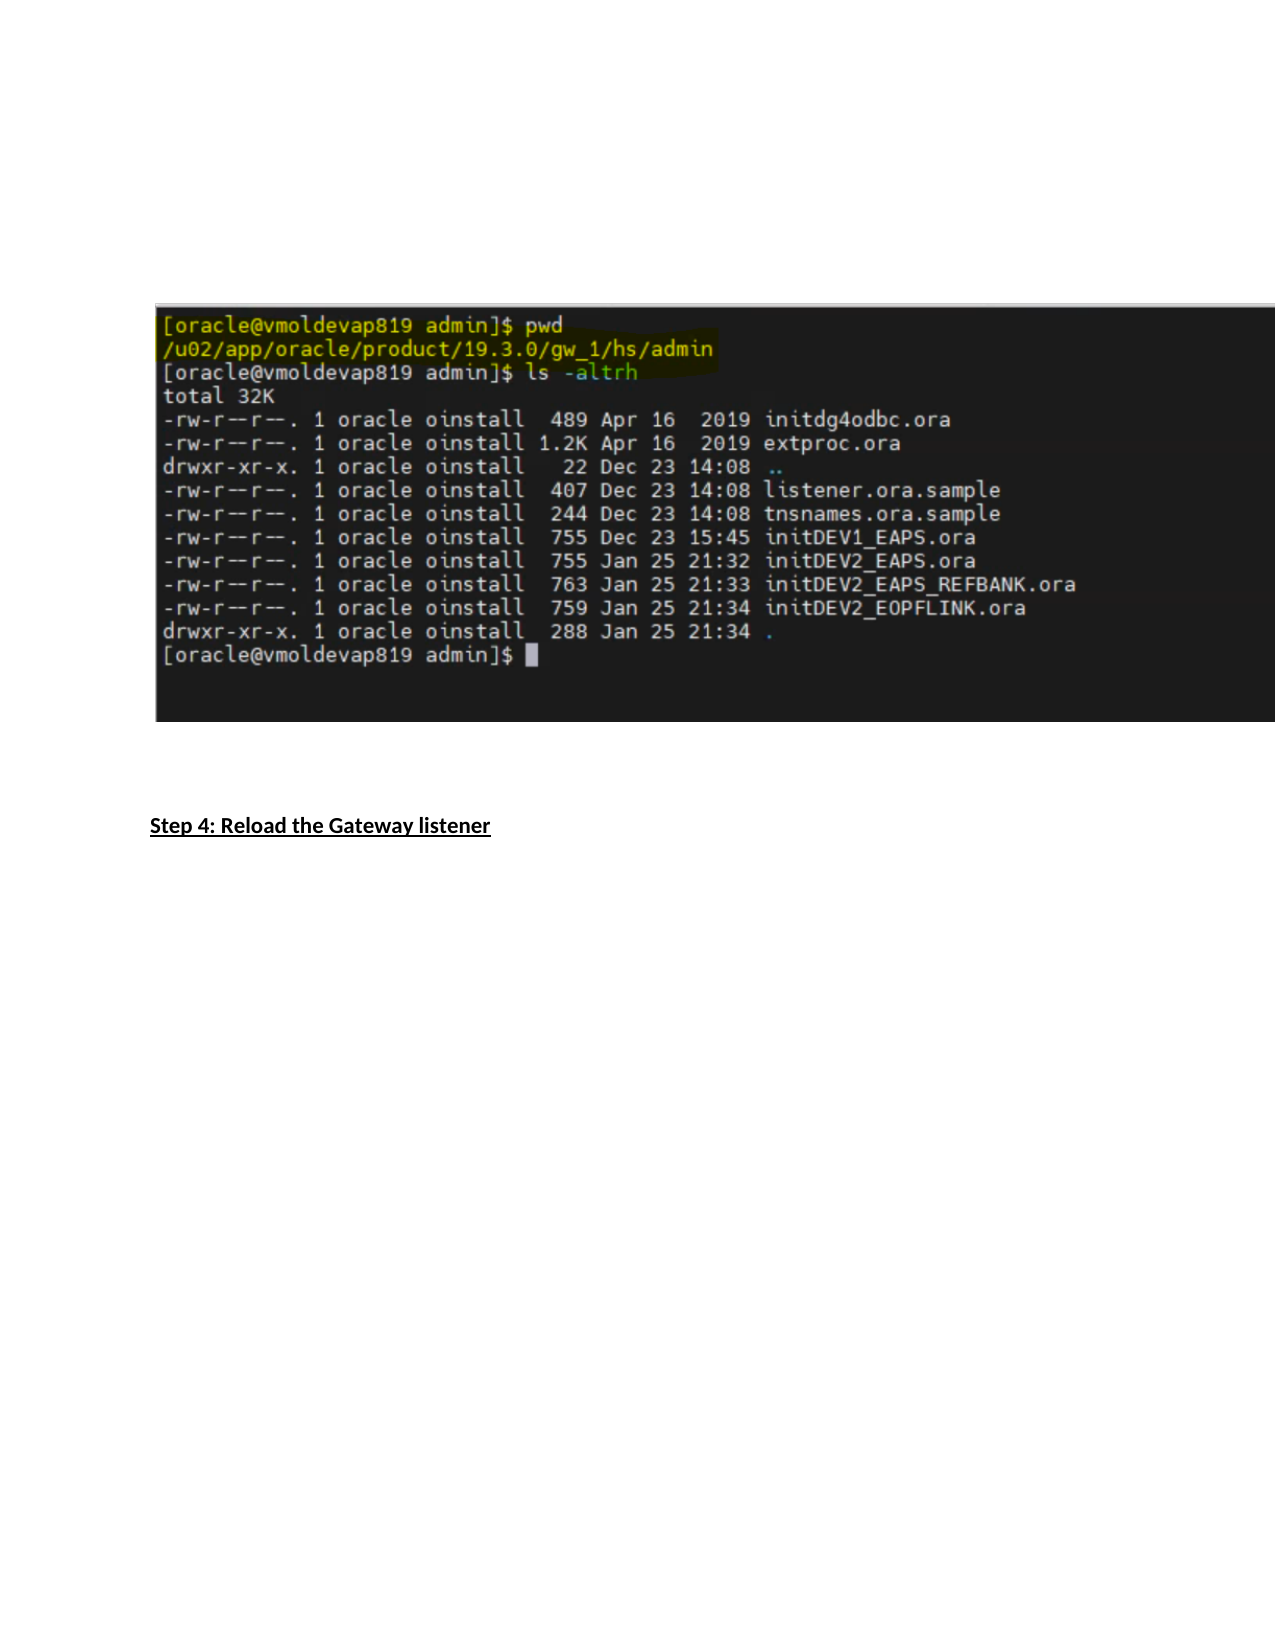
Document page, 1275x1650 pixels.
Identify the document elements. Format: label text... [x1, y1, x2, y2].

text Step 4: Reload the Gateway listener [150, 811, 1125, 839]
picture [150, 150, 1275, 722]
